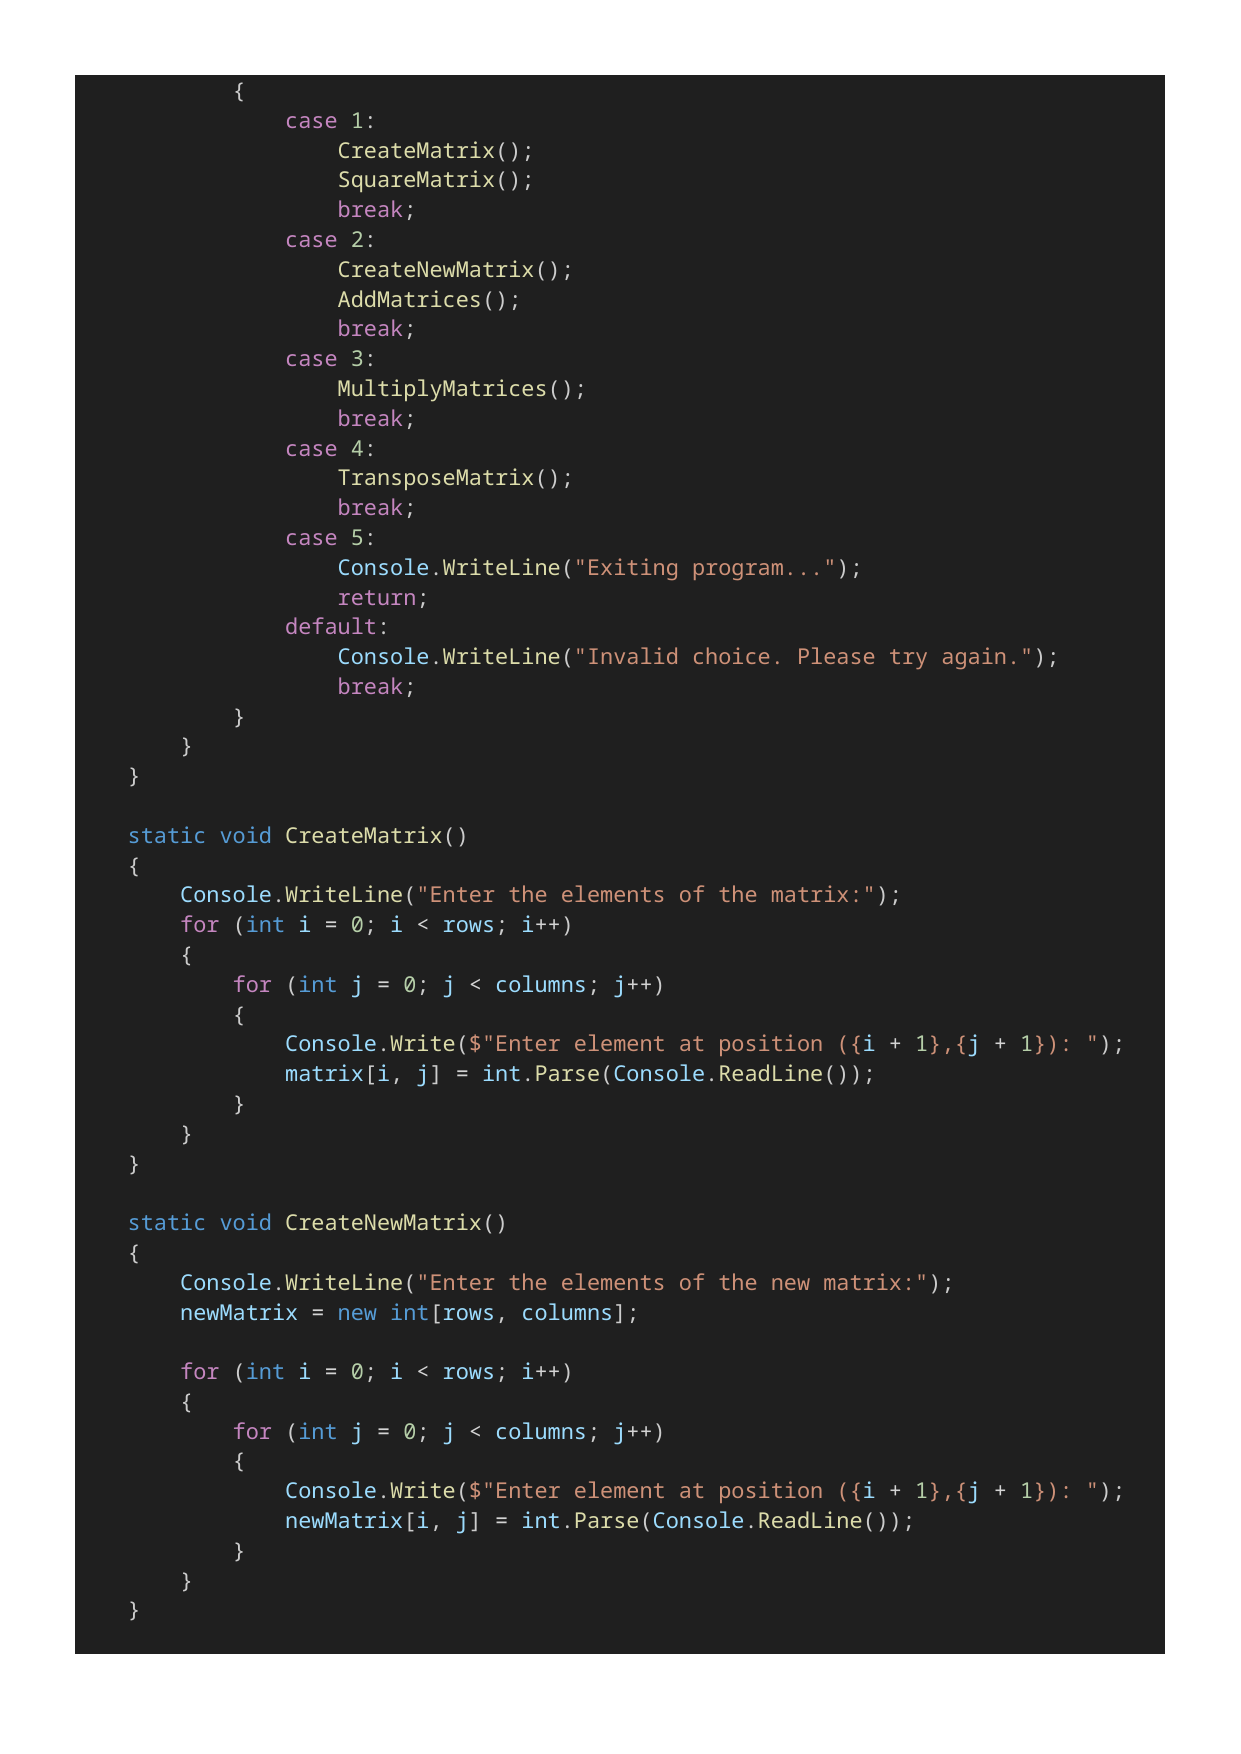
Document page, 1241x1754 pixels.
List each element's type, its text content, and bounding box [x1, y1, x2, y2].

text break; [75, 403, 1165, 432]
text Console.Write($"Enter element at position ({i + 1},{j + 1}): "); [75, 1475, 1165, 1505]
text TransposeMatrix(); [75, 462, 1165, 492]
text Console.WriteLine("Enter the elements of the matrix:"); [75, 879, 1165, 909]
text { [75, 1386, 1165, 1416]
text } [75, 1594, 1165, 1624]
text Console.Write($"Enter element at position ({i + 1},{j + 1}): "); [75, 1028, 1165, 1058]
text case 3: [75, 343, 1165, 373]
text newMatrix[i, j] = int.Parse(Console.ReadLine()); [75, 1505, 1165, 1535]
text { [75, 75, 1165, 105]
text break; [75, 194, 1165, 224]
text } [75, 1088, 1165, 1118]
text SquareMatrix(); [75, 164, 1165, 194]
text default: [75, 611, 1165, 641]
text for (int j = 0; j < columns; j++) [75, 1416, 1165, 1445]
text for (int i = 0; i < rows; i++) [75, 1356, 1165, 1386]
text return; [75, 581, 1165, 611]
text { [75, 998, 1165, 1028]
text CreateMatrix(); [75, 134, 1165, 164]
text case 5: [75, 522, 1165, 552]
text { [75, 849, 1165, 879]
text static void CreateNewMatrix() [75, 1207, 1165, 1237]
text break; [75, 671, 1165, 701]
text } [75, 730, 1165, 760]
text } [75, 760, 1165, 790]
text case 4: [75, 432, 1165, 462]
text break; [75, 313, 1165, 343]
text case 2: [75, 224, 1165, 254]
text for (int j = 0; j < columns; j++) [75, 969, 1165, 998]
text case 1: [75, 105, 1165, 134]
text break; [75, 492, 1165, 522]
text { [75, 939, 1165, 969]
text { [75, 1445, 1165, 1475]
text AddMatrices(); [75, 283, 1165, 313]
text { [75, 1237, 1165, 1267]
text Console.WriteLine("Enter the elements of the new matrix:"); [75, 1267, 1165, 1296]
text matrix[i, j] = int.Parse(Console.ReadLine()); [75, 1058, 1165, 1088]
text } [75, 1564, 1165, 1594]
text } [75, 701, 1165, 730]
text } [75, 1535, 1165, 1564]
text for (int i = 0; i < rows; i++) [75, 909, 1165, 939]
text } [75, 1118, 1165, 1147]
text CreateNewMatrix(); [75, 254, 1165, 283]
text static void CreateMatrix() [75, 820, 1165, 849]
text Console.WriteLine("Invalid choice. Please try again."); [75, 641, 1165, 671]
text } [75, 1147, 1165, 1177]
text Console.WriteLine("Exiting program..."); [75, 552, 1165, 581]
text MultiplyMatrices(); [75, 373, 1165, 403]
text newMatrix = new int[rows, columns]; [75, 1296, 1165, 1326]
